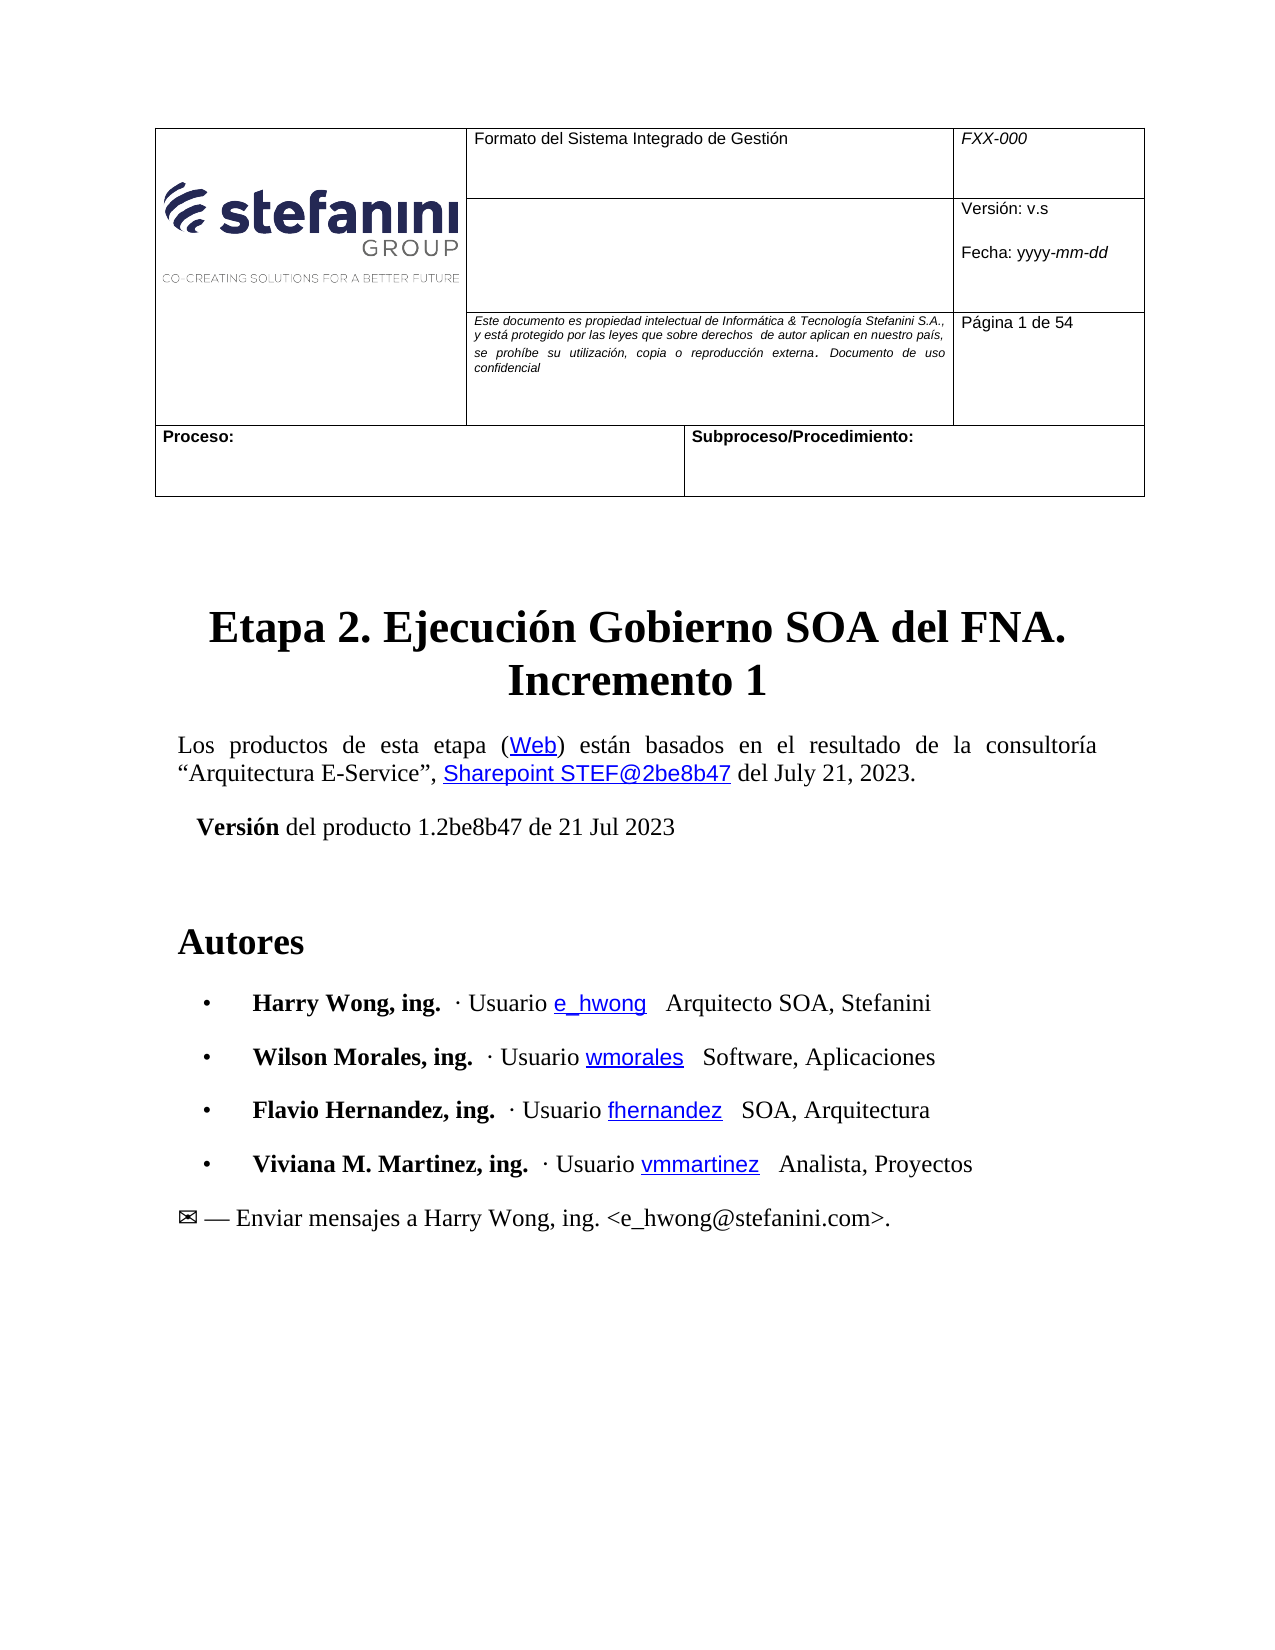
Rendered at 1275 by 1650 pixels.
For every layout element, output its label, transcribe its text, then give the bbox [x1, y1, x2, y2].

subtitle Autores [177, 920, 1098, 963]
text Versión del producto 1.2be8b47 de 21 Jul 2023 [177, 812, 1098, 841]
list Harry Wong, ing. · Usuario e_hwong Arquitecto SOA, Stefanini [202, 988, 1098, 1017]
picture [162, 182, 460, 286]
text Los productos de esta etapa (Web) están basados en el resultado de la consultoría “Arquitectura E-Service”, Sharepoint STEF@2be8b47 del July 21, 2023. [177, 730, 1098, 787]
list Viviana M. Martinez, ing. · Usuario vmmartinez Analista, Proyectos [202, 1149, 1098, 1178]
text ✉ — Enviar mensajes a Harry Wong, ing. <e_hwong@stefanini.com>. [177, 1203, 1098, 1232]
title Etapa 2. Ejecución Gobierno SOA del FNA. Incremento 1 [177, 599, 1098, 705]
list Wilson Morales, ing. · Usuario wmorales Software, Aplicaciones [202, 1042, 1098, 1070]
list Flavio Hernandez, ing. · Usuario fhernandez SOA, Arquitectura [202, 1095, 1098, 1124]
